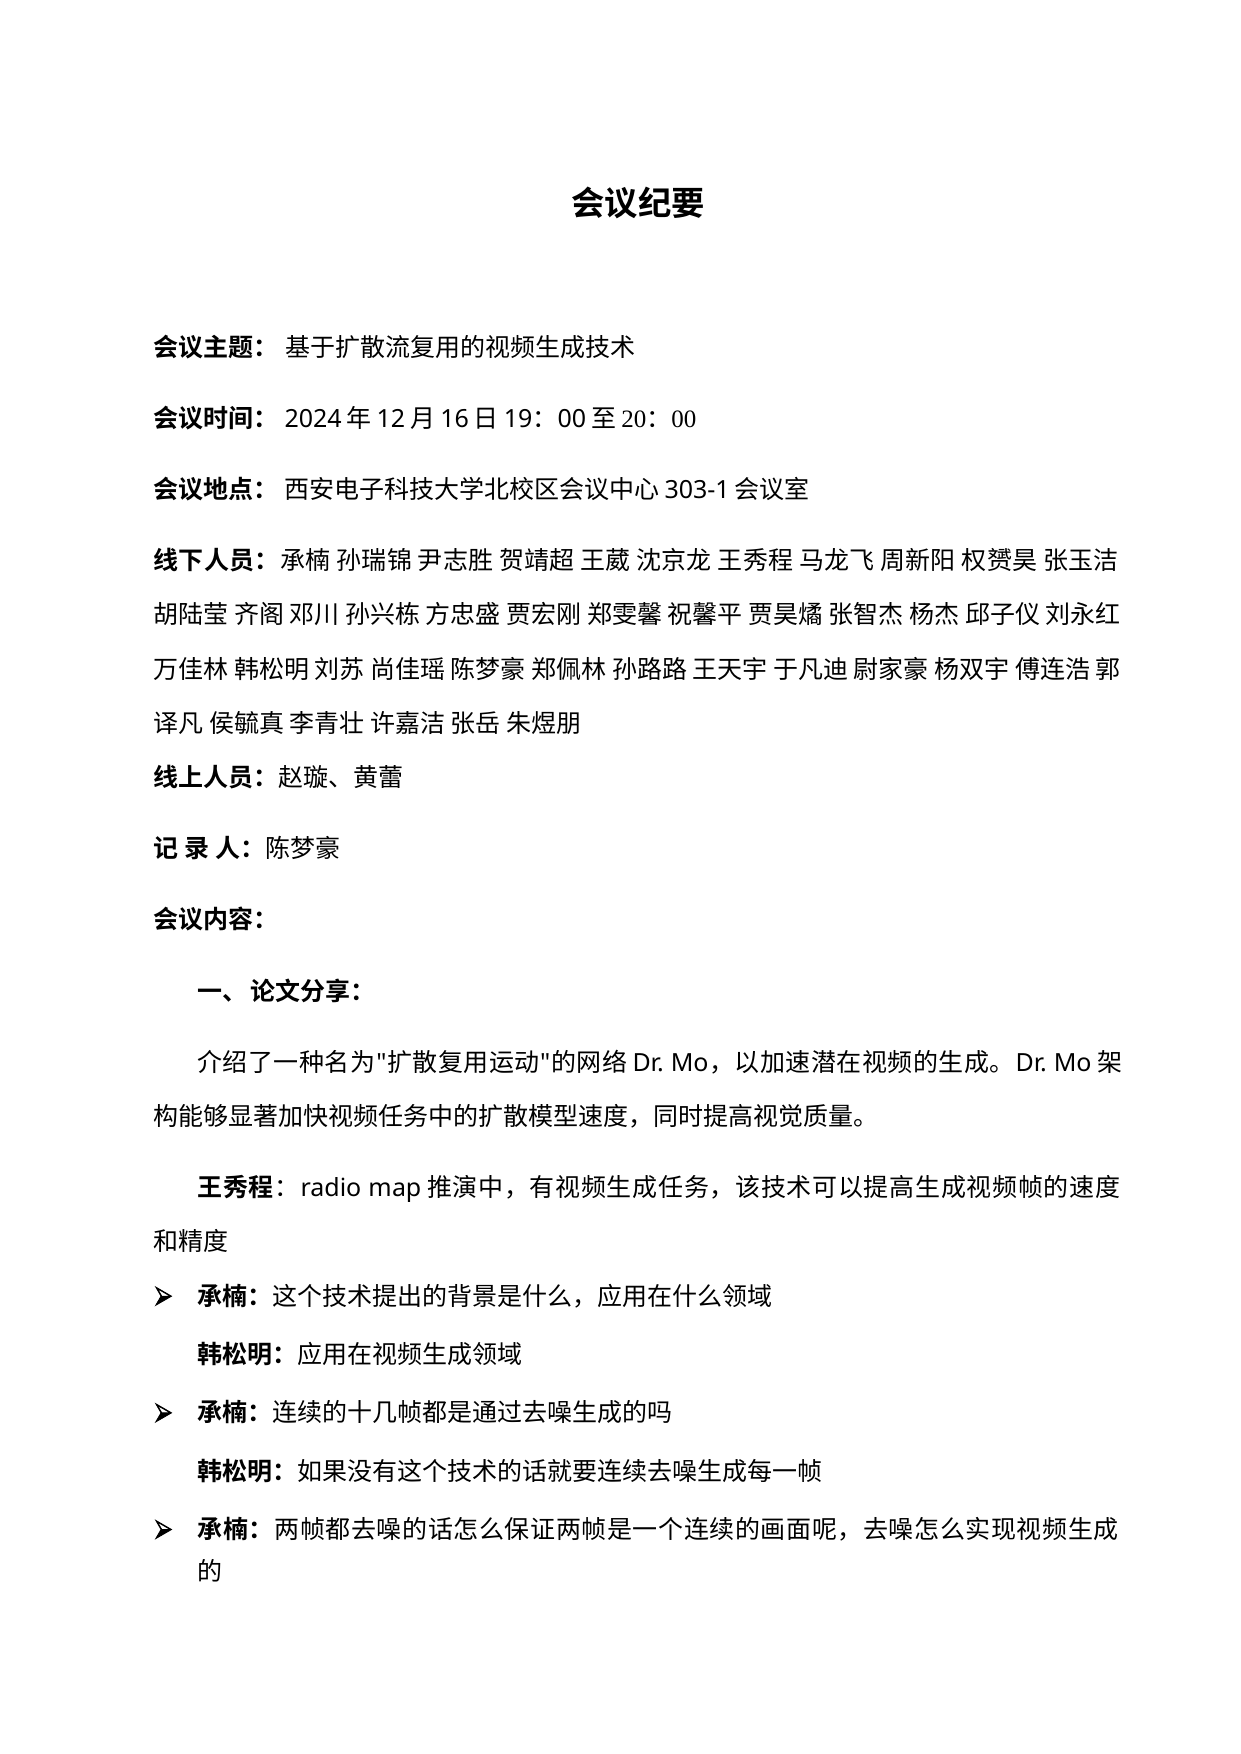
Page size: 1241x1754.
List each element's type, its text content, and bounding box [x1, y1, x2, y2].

text 线下人员：承楠 孙瑞锦 尹志胜 贺靖超 王葳 沈京龙 王秀程 马龙飞 周新阳 权赟昊 张玉洁 胡陆莹 齐阁 邓川 孙兴栋 方忠盛 贾宏刚 郑雯馨 祝馨平 贾昊燏 张智杰 杨杰 邱子仪 刘永红 万佳林 韩松明 刘苏 尚佳瑶 陈梦豪 郑佩林 孙路路 王天宇 于凡迪 尉家豪 杨双宇 傅连浩 郭译凡 侯毓真 李青壮 许嘉洁 张岳 朱煜朋 [153, 540, 1122, 740]
list 承楠：两帧都去噪的话怎么保证两帧是一个连续的画面呢，去噪怎么实现视频生成的 [153, 1509, 1122, 1587]
text 韩松明：如果没有这个技术的话就要连续去噪生成每一帧 [153, 1451, 1122, 1487]
text 会议地点： 西安电子科技大学北校区会议中心303-1会议室 [153, 469, 1122, 506]
list 承楠：连续的十几帧都是通过去噪生成的吗 [153, 1393, 1122, 1429]
text 韩松明：应用在视频生成领域 [153, 1334, 1122, 1371]
subtitle 会议纪要 [153, 177, 1122, 225]
text 记 录 人：陈梦豪 [153, 829, 1122, 865]
text 线上人员：赵璇、黄蕾 [153, 758, 1122, 794]
list 承楠：这个技术提出的背景是什么，应用在什么领域 [153, 1276, 1122, 1312]
text 介绍了一种名为"扩散复用运动"的网络Dr. Mo，以加速潜在视频的生成。Dr. Mo架构能够显著加快视频任务中的扩散模型速度，同时提高视觉质量。 [153, 1042, 1122, 1133]
text 会议主题： 基于扩散流复用的视频生成技术 [153, 327, 1122, 363]
list 论文分享： [197, 971, 1122, 1007]
text 会议时间： 2024年12月16日19：00至20：00 [153, 398, 1122, 434]
text 王秀程：radio map推演中，有视频生成任务，该技术可以提高生成视频帧的速度和精度 [153, 1167, 1122, 1258]
text 会议内容： [153, 900, 1122, 936]
